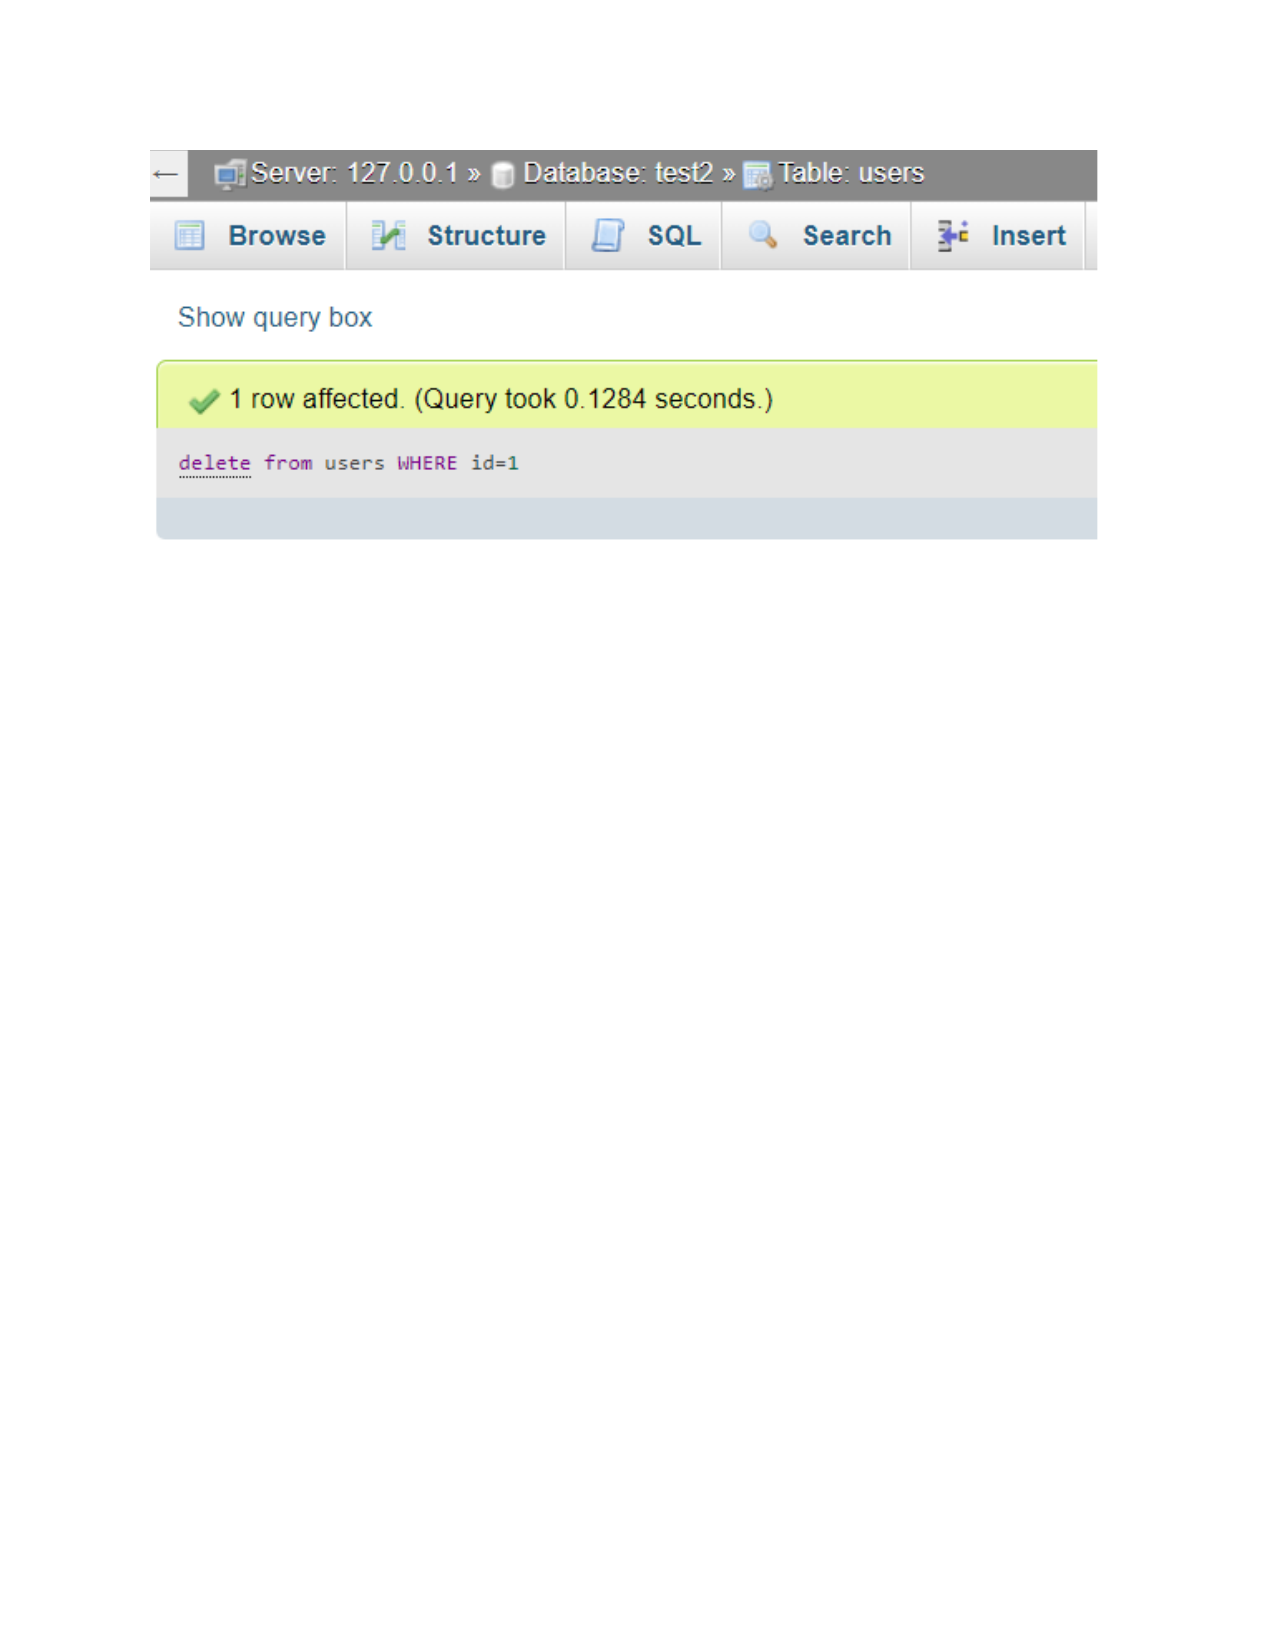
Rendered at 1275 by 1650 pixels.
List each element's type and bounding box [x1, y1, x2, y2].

picture [150, 150, 1098, 563]
